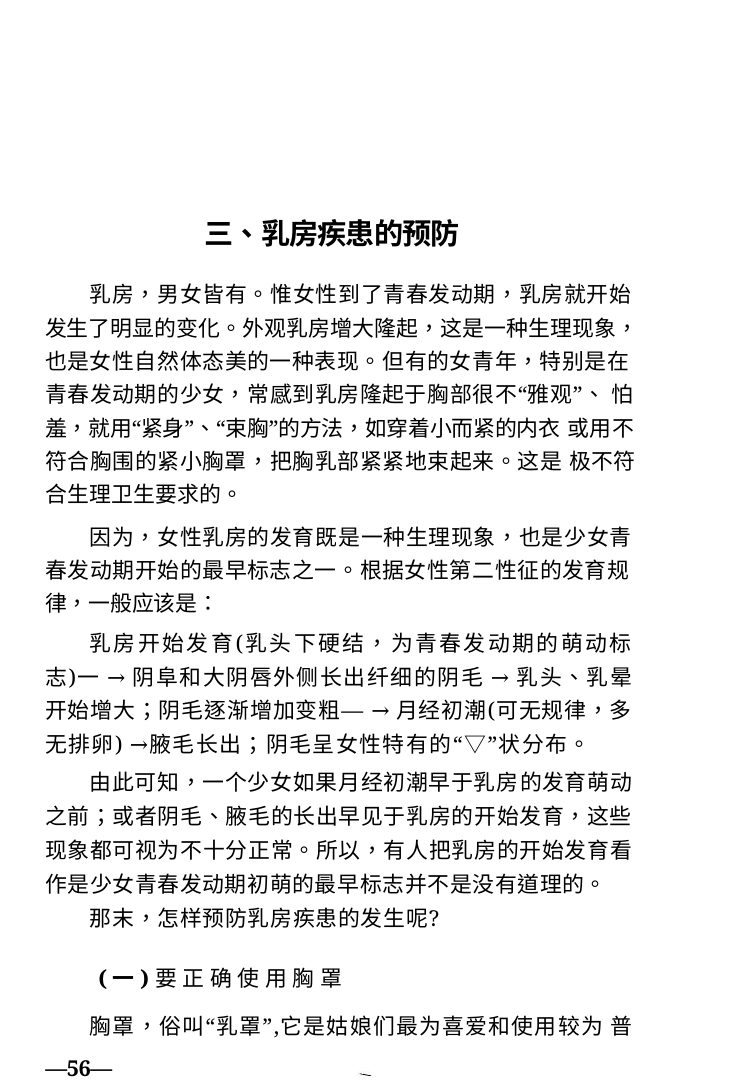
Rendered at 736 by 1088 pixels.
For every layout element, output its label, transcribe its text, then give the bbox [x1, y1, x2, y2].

text 那末，怎样预防乳房疾患的发生呢? [89, 905, 641, 932]
text 乳房开始发育(乳头下硬结，为青春发动期的萌动标 志)一 → 阴阜和大阴唇外侧长出纤细的阴毛 → 乳头、乳晕 开始增大；阴毛逐渐增加变粗— → 月经初潮(可无规律，多 无排卵) →腋毛长出；阴毛呈女性特有的“▽”状分布。 [45, 628, 632, 759]
text 由此可知，一个少女如果月经初潮早于乳房的发育萌动 之前；或者阴毛、腋毛的长出早见于乳房的开始发育，这些 现象都可视为不十分正常。所以，有人把乳房的开始发育看 作是少女青春发动期初萌的最早标志并不是没有道理的。 [45, 767, 632, 898]
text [45, 1011, 641, 1041]
text 因为，女性乳房的发育既是一种生理现象，也是少女青 春发动期开始的最早标志之一。根据女性第二性征的发育规 律，一般应该是： [45, 522, 631, 617]
text 三、乳房疾患的预防 [204, 216, 641, 252]
text 乳房，男女皆有。惟女性到了青春发动期，乳房就开始 发生了明显的变化。外观乳房增大隆起，这是一种生理现象， 也是女性自然体态美的一种表现。但有的女青年，特别是在 青春发动期的少女，常感到乳房隆起于胸部很不“雅观”、 怕羞，就用“紧身”、“束胸”的方法，如穿着小而紧的内衣 或用不符合胸围的紧小胸罩，把胸乳部紧紧地束起来。这是 极不符合生理卫生要求的。 [45, 279, 638, 509]
text ( 一 ) 要 正 确 使 用 胸 罩 [98, 964, 641, 991]
picture [357, 1071, 372, 1076]
